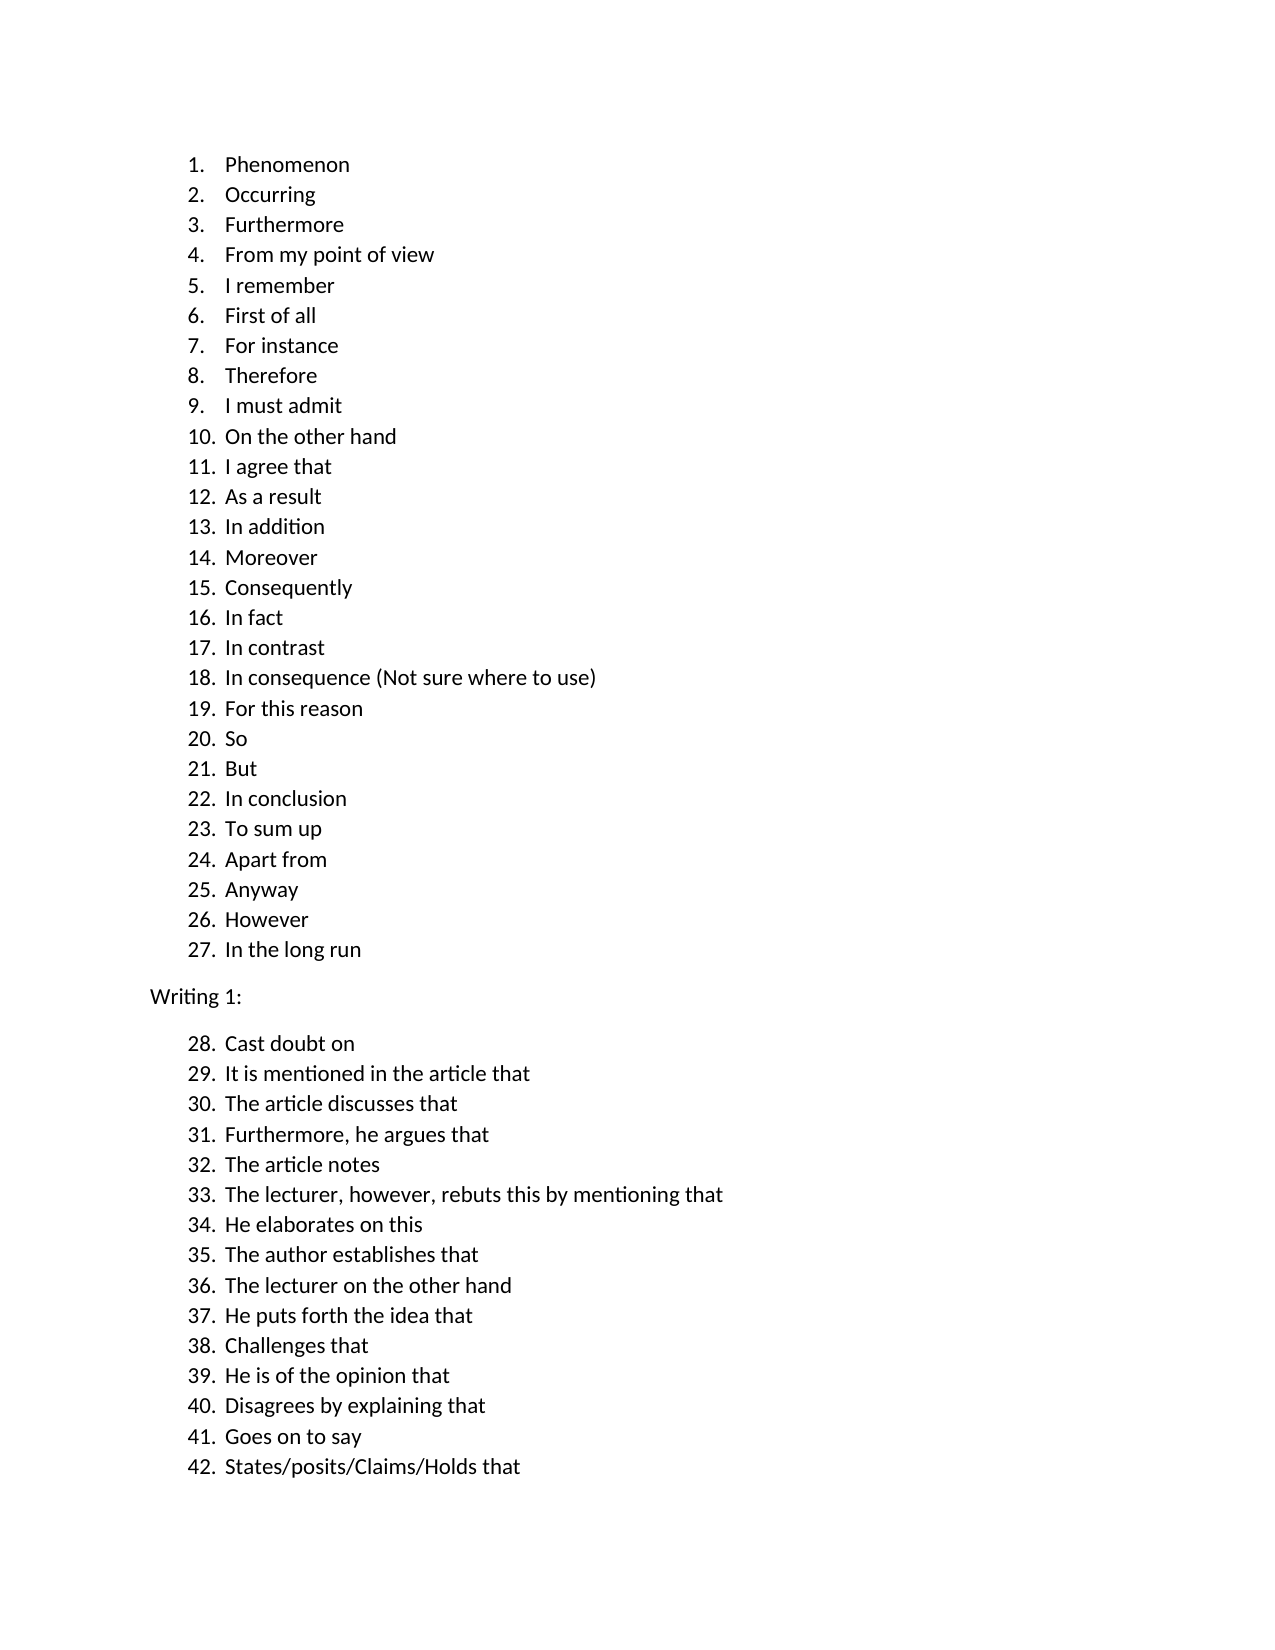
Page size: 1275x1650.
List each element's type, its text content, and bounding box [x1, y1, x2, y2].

list So [187, 724, 1125, 752]
list In addition [187, 512, 1125, 541]
list In fact [187, 603, 1125, 631]
list For this reason [187, 694, 1125, 722]
list First of all [187, 301, 1125, 329]
list Challenges that [187, 1331, 1125, 1359]
list In conclusion [187, 784, 1125, 812]
list It is mentioned in the article that [187, 1059, 1125, 1087]
list As a result [187, 482, 1125, 510]
list However [187, 905, 1125, 933]
list The author establishes that [187, 1241, 1125, 1269]
list In consequence (Not sure where to use) [187, 663, 1125, 692]
list But [187, 754, 1125, 782]
list He elaborates on this [187, 1210, 1125, 1238]
list Moreover [187, 543, 1125, 571]
list Goes on to say [187, 1422, 1125, 1450]
list Anyway [187, 875, 1125, 903]
list States/posits/Claims/Holds that [187, 1452, 1125, 1480]
list From my point of view [187, 241, 1125, 269]
list To sum up [187, 814, 1125, 843]
list In the long run [187, 935, 1125, 963]
list Furthermore [187, 210, 1125, 238]
list On the other hand [187, 422, 1125, 450]
list I remember [187, 271, 1125, 299]
list The lecturer on the other hand [187, 1271, 1125, 1299]
list Therefore [187, 361, 1125, 389]
list Cast doubt on [187, 1029, 1125, 1057]
text Writing 1: [150, 982, 1125, 1010]
list For instance [187, 331, 1125, 359]
list Disagrees by explaining that [187, 1392, 1125, 1420]
list The article discusses that [187, 1089, 1125, 1118]
list Occurring [187, 180, 1125, 208]
list He is of the opinion that [187, 1361, 1125, 1389]
list The lecturer, however, rebuts this by mentioning that [187, 1180, 1125, 1208]
list In contrast [187, 633, 1125, 661]
list I must admit [187, 392, 1125, 420]
list He puts forth the idea that [187, 1301, 1125, 1329]
list Apart from [187, 845, 1125, 873]
list I agree that [187, 452, 1125, 480]
list The article notes [187, 1150, 1125, 1178]
list Phenomenon [187, 150, 1125, 178]
list Furthermore, he argues that [187, 1120, 1125, 1148]
list Consequently [187, 573, 1125, 601]
